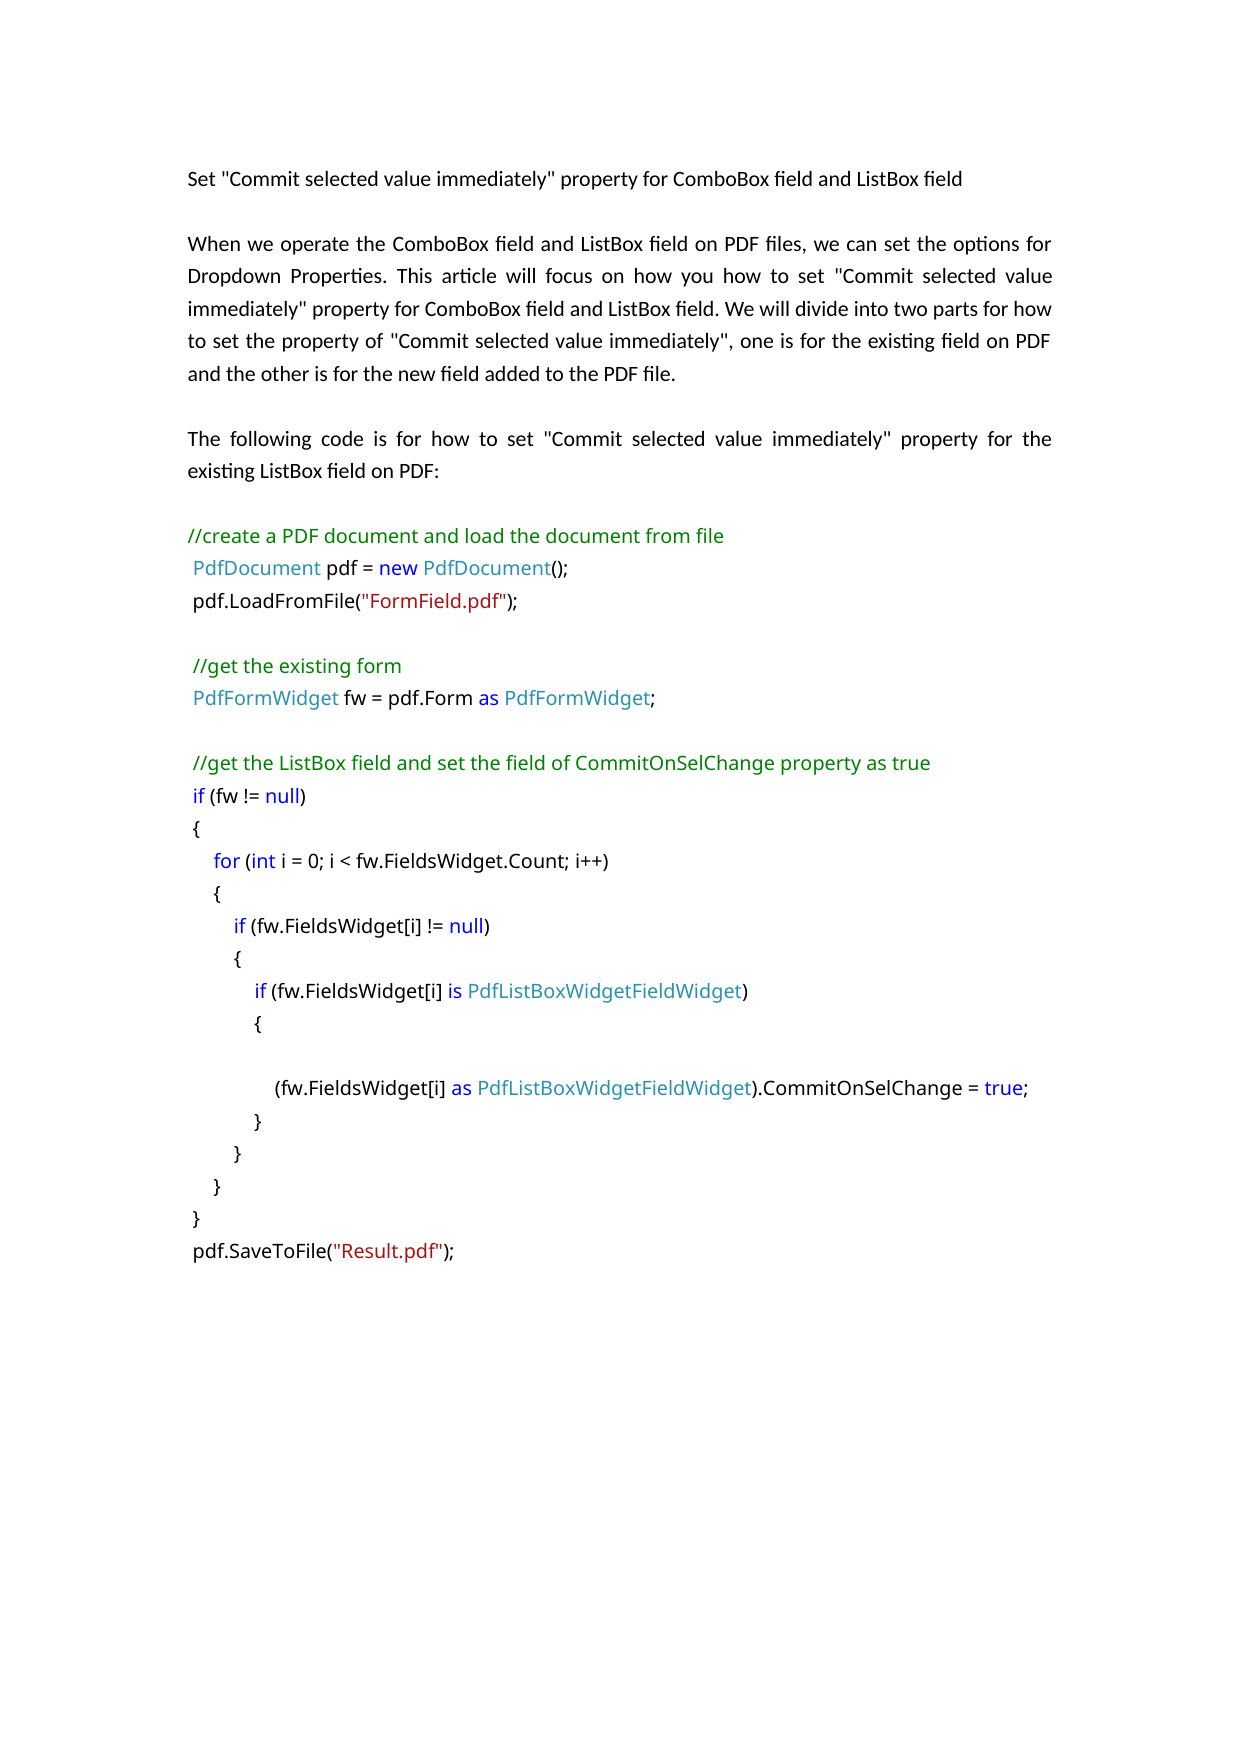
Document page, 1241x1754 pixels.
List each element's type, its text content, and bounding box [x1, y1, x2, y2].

text } [187, 1202, 1053, 1234]
text { [187, 812, 1053, 844]
text if (fw.FieldsWidget[i] != null) [187, 909, 1053, 942]
text PdfDocument pdf = new PdfDocument(); [187, 552, 1053, 584]
text if (fw != null) [187, 779, 1053, 812]
text { [187, 942, 1053, 974]
text { [187, 1007, 1053, 1039]
text pdf.LoadFromFile("FormField.pdf"); [187, 584, 1053, 617]
text { [187, 877, 1053, 909]
text } [187, 1137, 1053, 1169]
text PdfFormWidget fw = pdf.Form as PdfFormWidget; [187, 682, 1053, 714]
text The following code is for how to set "Commit selected value immediately" property for the existing ListBox field on PDF: [187, 422, 1053, 487]
text //get the ListBox field and set the field of CommitOnSelChange property as true [187, 747, 1053, 779]
text Set "Commit selected value immediately" property for ComboBox field and ListBox field [187, 162, 1053, 194]
text //get the existing form [187, 649, 1053, 682]
text (fw.FieldsWidget[i] as PdfListBoxWidgetFieldWidget).CommitOnSelChange = true; [187, 1072, 1053, 1104]
text } [187, 1104, 1053, 1137]
text pdf.SaveToFile("Result.pdf"); [187, 1234, 1053, 1267]
text //create a PDF document and load the document from file [187, 519, 1053, 552]
text if (fw.FieldsWidget[i] is PdfListBoxWidgetFieldWidget) [187, 974, 1053, 1007]
text } [187, 1169, 1053, 1202]
text When we operate the ComboBox field and ListBox field on PDF files, we can set the options for Dropdown Properties. This article will focus on how you how to set "Commit selected value immediately" property for ComboBox field and ListBox field. We will divide into two parts for how to set the property of "Commit selected value immediately", one is for the existing field on PDF and the other is for the new field added to the PDF file. [187, 227, 1053, 389]
text for (int i = 0; i < fw.FieldsWidget.Count; i++) [187, 844, 1053, 877]
